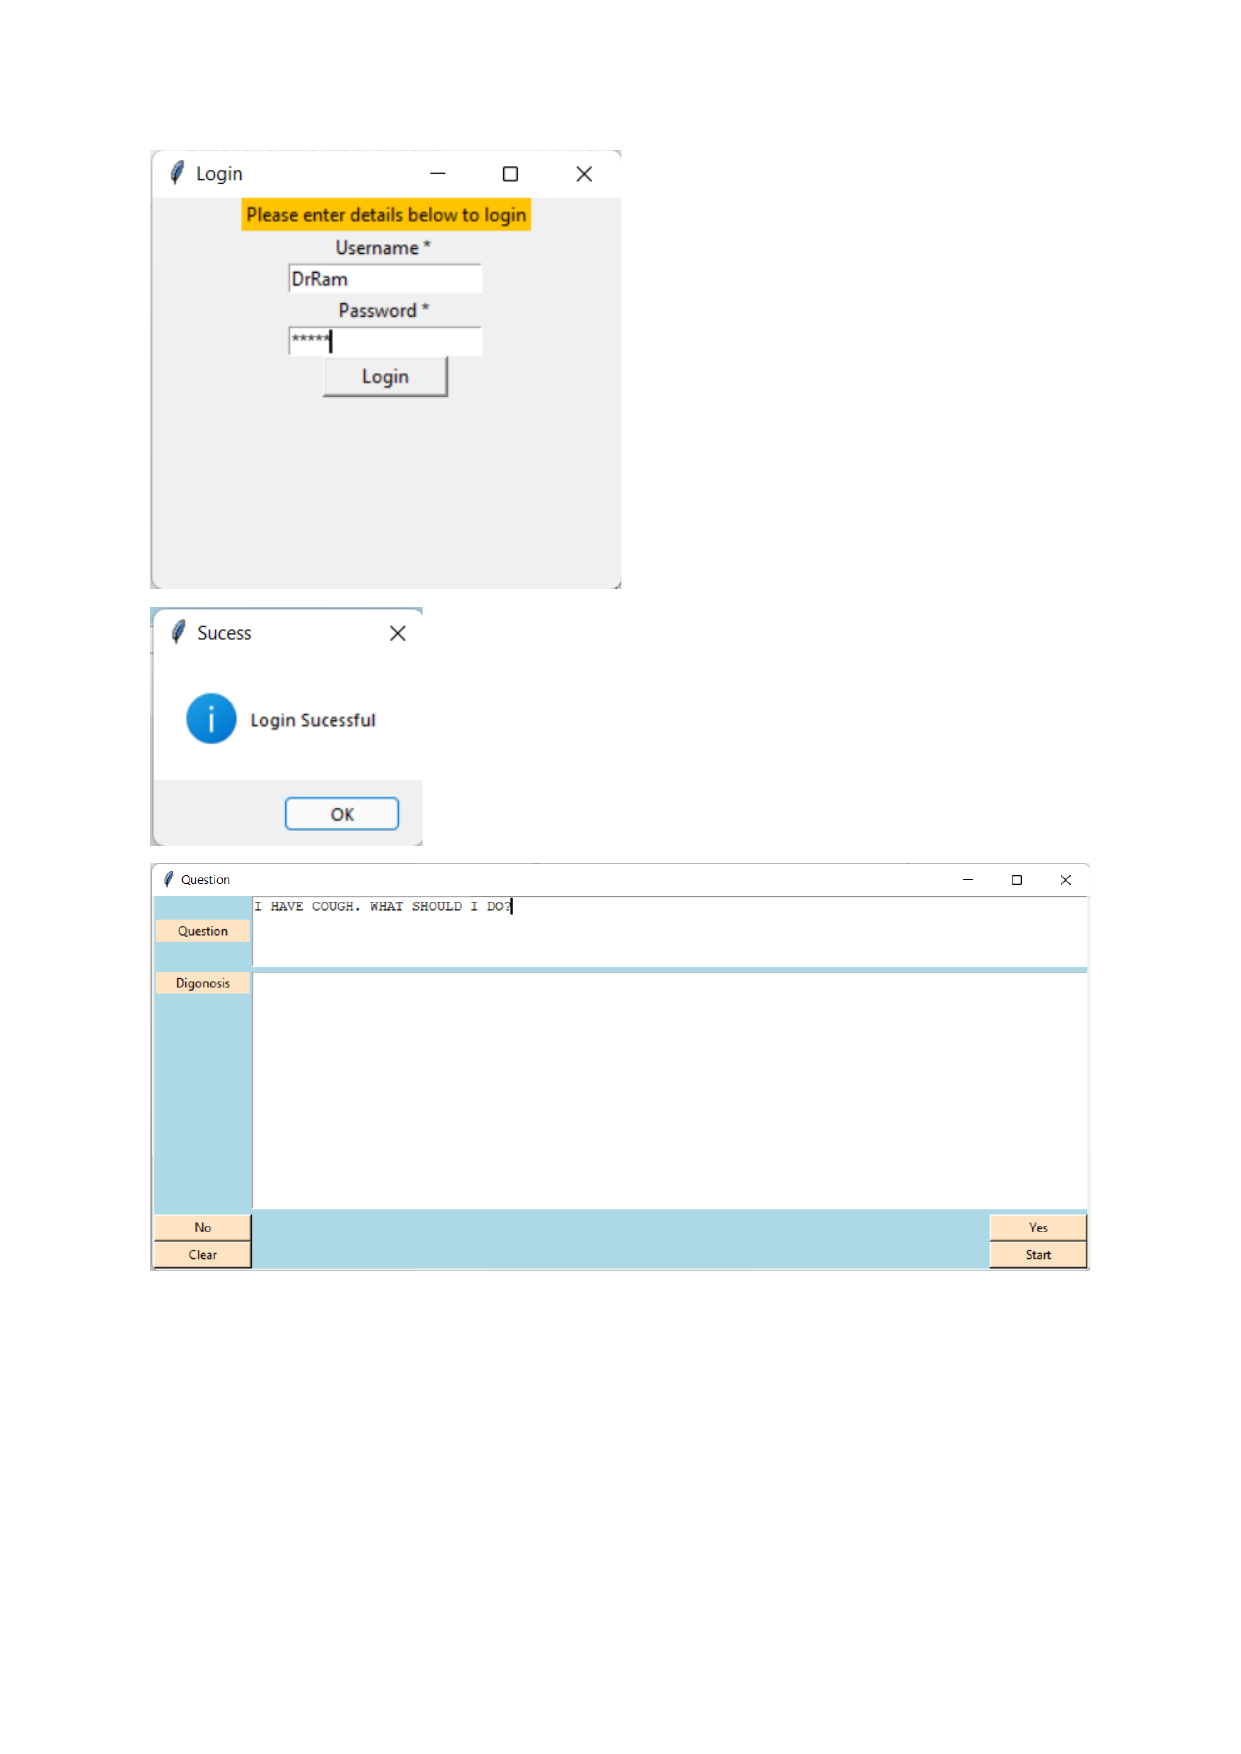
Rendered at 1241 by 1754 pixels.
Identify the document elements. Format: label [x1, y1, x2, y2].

picture [150, 863, 1091, 1271]
picture [150, 607, 423, 846]
picture [150, 150, 622, 589]
